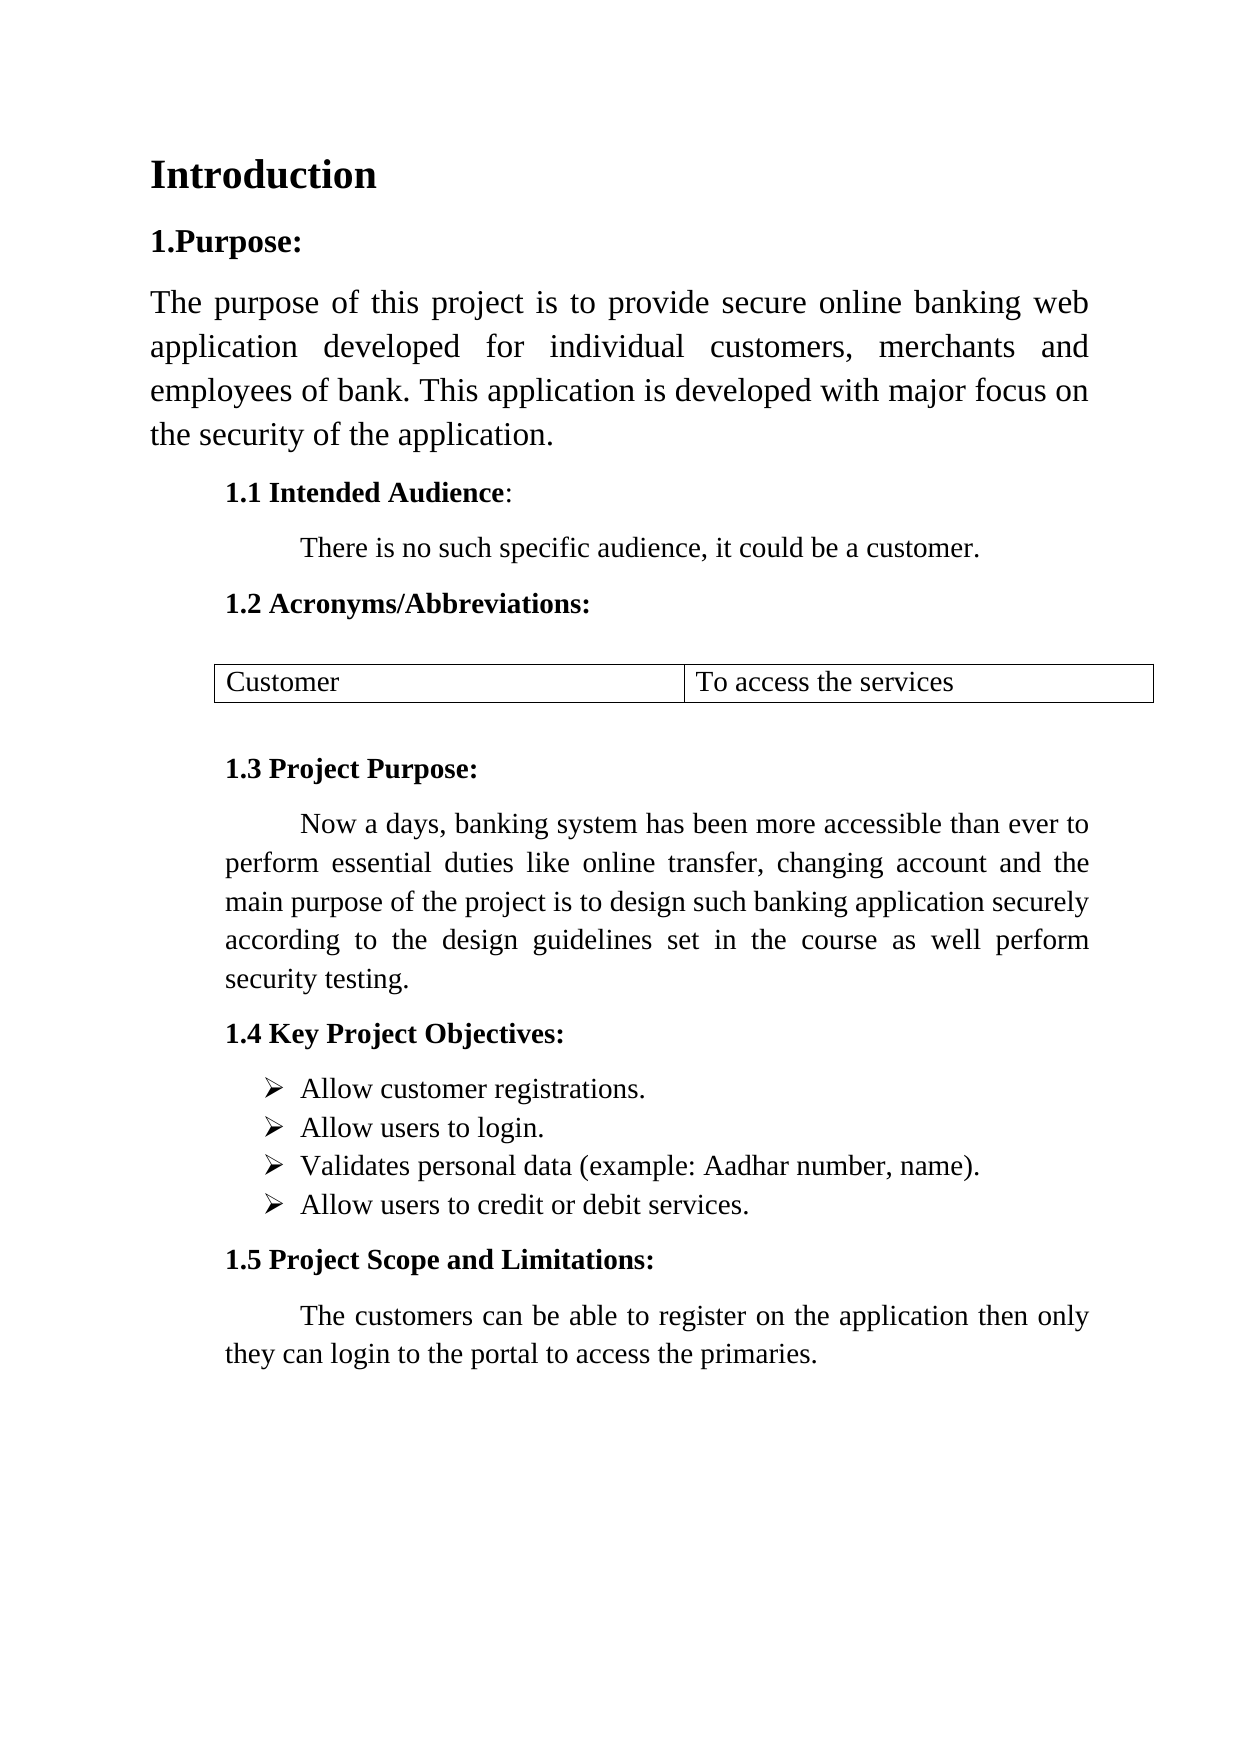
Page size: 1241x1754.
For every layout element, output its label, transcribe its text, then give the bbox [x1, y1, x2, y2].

text 1.2 Acronyms/Abbreviations: [150, 586, 1090, 619]
text 1.4 Key Project Objectives: [150, 1016, 1090, 1049]
table_header Customer [215, 665, 684, 702]
text Now a days, banking system has been more accessible than ever to perform essential duties like online transfer, changing account and the main purpose of the project is to design such banking application securely according to the design guidelines set in the course as well perform security testing. [225, 807, 1090, 994]
list Allow users to credit or debit services. [262, 1187, 1090, 1221]
text 1.1 Intended Audience: [150, 475, 1090, 509]
table_header To access the services [685, 665, 1153, 702]
list Allow customer registrations. [262, 1071, 1090, 1105]
list Allow users to login. [262, 1110, 1090, 1143]
text 1.3 Project Purpose: [150, 751, 1090, 785]
text Introduction [150, 150, 1090, 198]
text The customers can be able to register on the application then only they can login to the portal to access the primaries. [225, 1298, 1090, 1370]
text There is no such specific audience, it could be a customer. [225, 531, 1090, 564]
list Validates personal data (example: Aadhar number, name). [262, 1148, 1090, 1182]
text The purpose of this project is to provide secure online banking web application developed for individual customers, merchants and employees of bank. This application is developed with major focus on the security of the application. [150, 282, 1090, 453]
text 1.5 Project Scope and Limitations: [150, 1242, 1090, 1276]
text 1.Purpose: [150, 222, 1090, 260]
